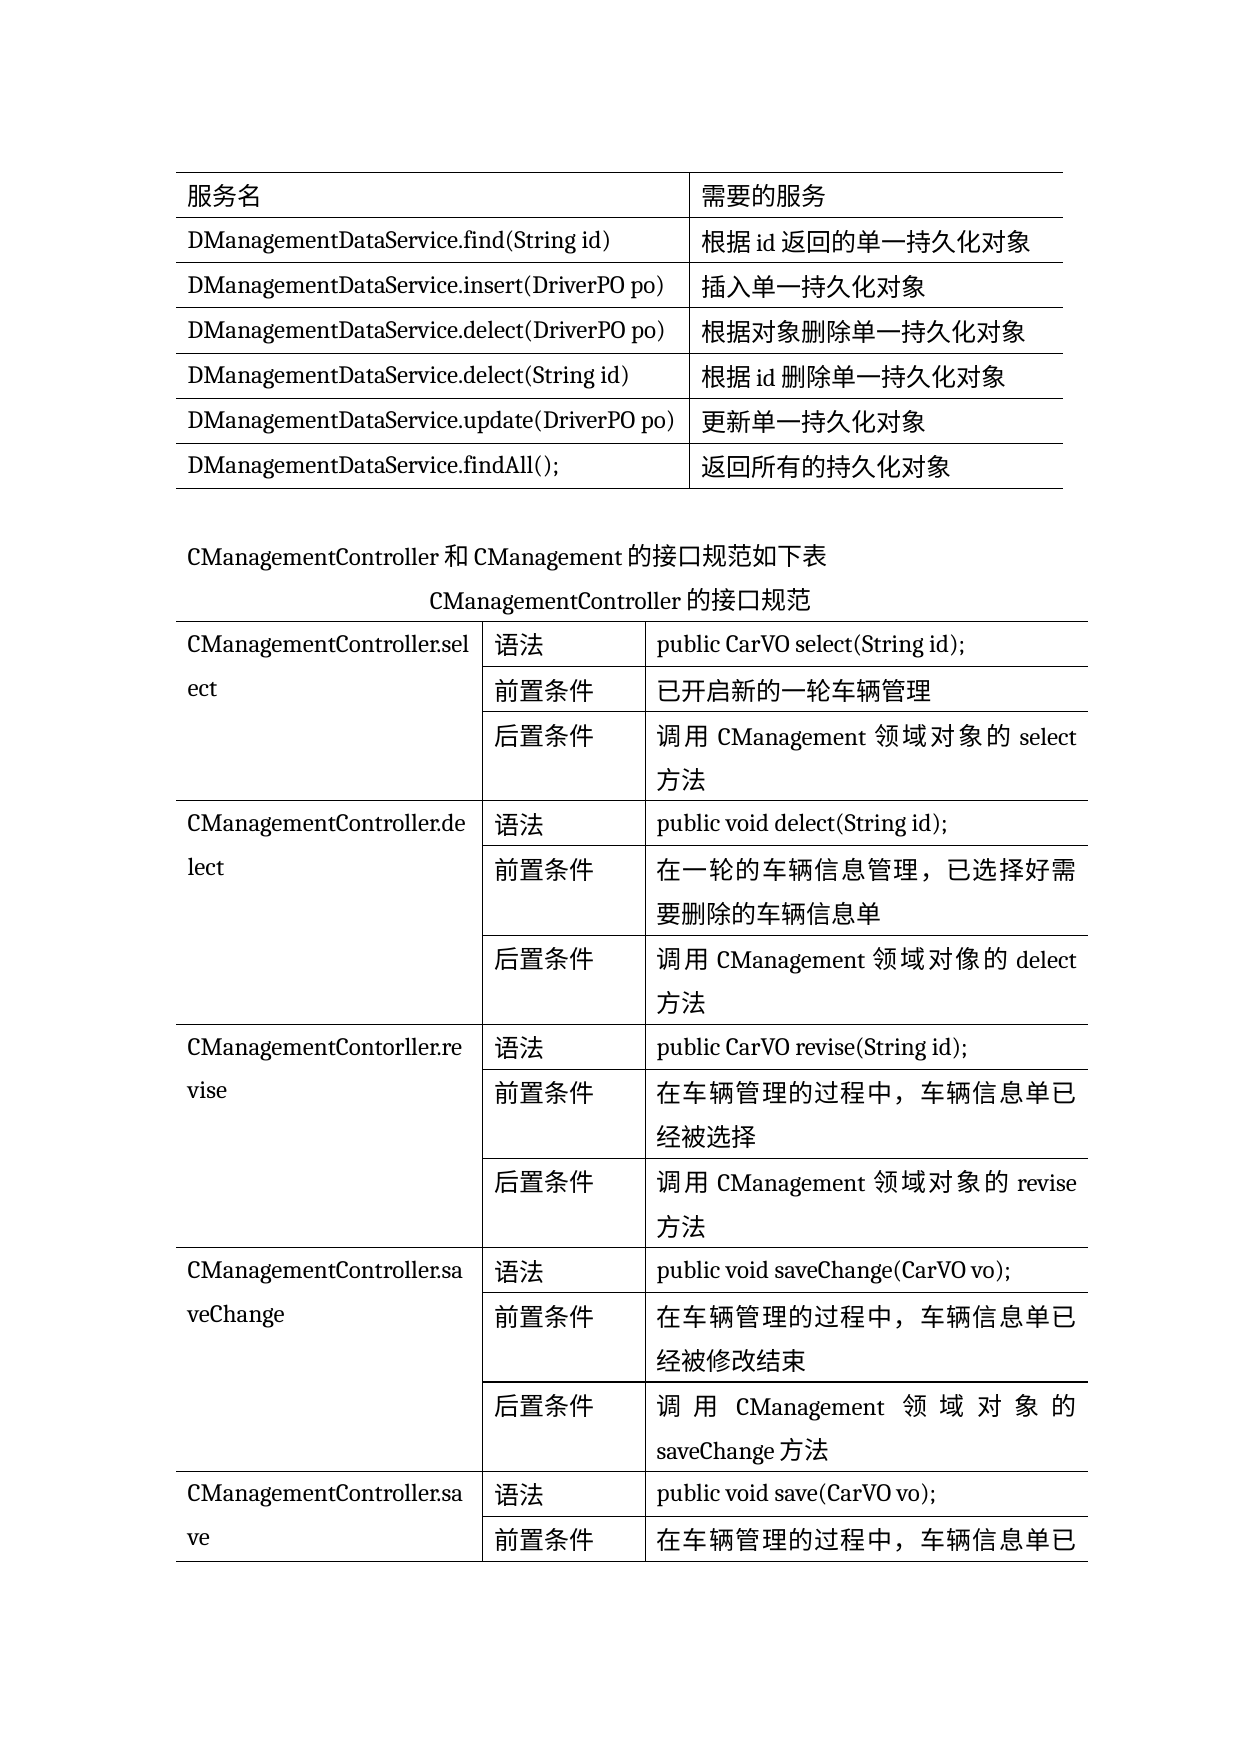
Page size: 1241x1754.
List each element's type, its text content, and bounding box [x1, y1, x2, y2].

table_cell 语法 [483, 1248, 645, 1292]
table_cell 在车辆管理的过程中，车辆信息单已经被修改结束 [646, 1293, 1088, 1381]
table_cell DManagementDataService.delect(DriverPO po) [176, 308, 689, 352]
table_cell 后置条件 [483, 936, 645, 1024]
table_cell DManagementDataService.find(String id) [176, 218, 689, 262]
table_cell 语法 [483, 1472, 645, 1516]
table_cell 插入单一持久化对象 [690, 263, 1063, 307]
table_header 语法 [483, 622, 645, 666]
table_cell DManagementDataService.update(DriverPO po) [176, 399, 689, 443]
table_cell CManagementContorller.revise [176, 1025, 482, 1247]
table_header public CarVO select(String id); [646, 622, 1088, 666]
table_cell public void save(CarVO vo); [646, 1472, 1088, 1516]
table_header 需要的服务 [690, 173, 1063, 217]
table_cell 在车辆管理的过程中，车辆信息单已经被选择 [646, 1070, 1088, 1158]
table_header 服务名 [176, 173, 689, 217]
table_cell 语法 [483, 1025, 645, 1069]
table_cell 根据id删除单一持久化对象 [690, 354, 1063, 397]
table_cell 调用CManagement领域对象的saveChange方法 [646, 1383, 1088, 1471]
table_cell public CarVO revise(String id); [646, 1025, 1088, 1069]
table_cell public void saveChange(CarVO vo); [646, 1248, 1088, 1292]
table_cell 返回所有的持久化对象 [690, 444, 1063, 488]
table_cell 根据对象删除单一持久化对象 [690, 308, 1063, 352]
table_cell 调用CManagement领域对像的delect方法 [646, 936, 1088, 1024]
table_cell 调用CManagement领域对象的revise方法 [646, 1159, 1088, 1247]
table_cell 更新单一持久化对象 [690, 399, 1063, 443]
table_cell 调用CManagement领域对象的select方法 [646, 712, 1088, 800]
table_cell CManagementController.save [176, 1472, 482, 1561]
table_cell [646, 1517, 1088, 1561]
table_cell CManagementController.delect [176, 801, 482, 1024]
table_cell 前置条件 [483, 846, 645, 934]
table_cell 前置条件 [483, 1293, 645, 1381]
table_cell 前置条件 [483, 1070, 645, 1158]
table_cell 在一轮的车辆信息管理，已选择好需要删除的车辆信息单 [646, 846, 1088, 934]
table_cell 前置条件 [483, 1517, 645, 1561]
table_cell DManagementDataService.findAll(); [176, 444, 689, 488]
table_cell 根据id返回的单一持久化对象 [690, 218, 1063, 262]
text CManagementController的接口规范 [187, 577, 1053, 621]
table_cell DManagementDataService.insert(DriverPO po) [176, 263, 689, 307]
text CManagementController和CManagement的接口规范如下表 [187, 533, 1053, 577]
table_cell 后置条件 [483, 1383, 645, 1471]
table_cell 语法 [483, 801, 645, 845]
table_cell 前置条件 [483, 667, 645, 711]
table_cell DManagementDataService.delect(String id) [176, 354, 689, 397]
table_header CManagementController.select [176, 622, 482, 800]
table_cell 后置条件 [483, 712, 645, 800]
table_cell 已开启新的一轮车辆管理 [646, 667, 1088, 711]
table_cell public void delect(String id); [646, 801, 1088, 845]
table_cell CManagementController.saveChange [176, 1248, 482, 1471]
table_cell 后置条件 [483, 1159, 645, 1247]
